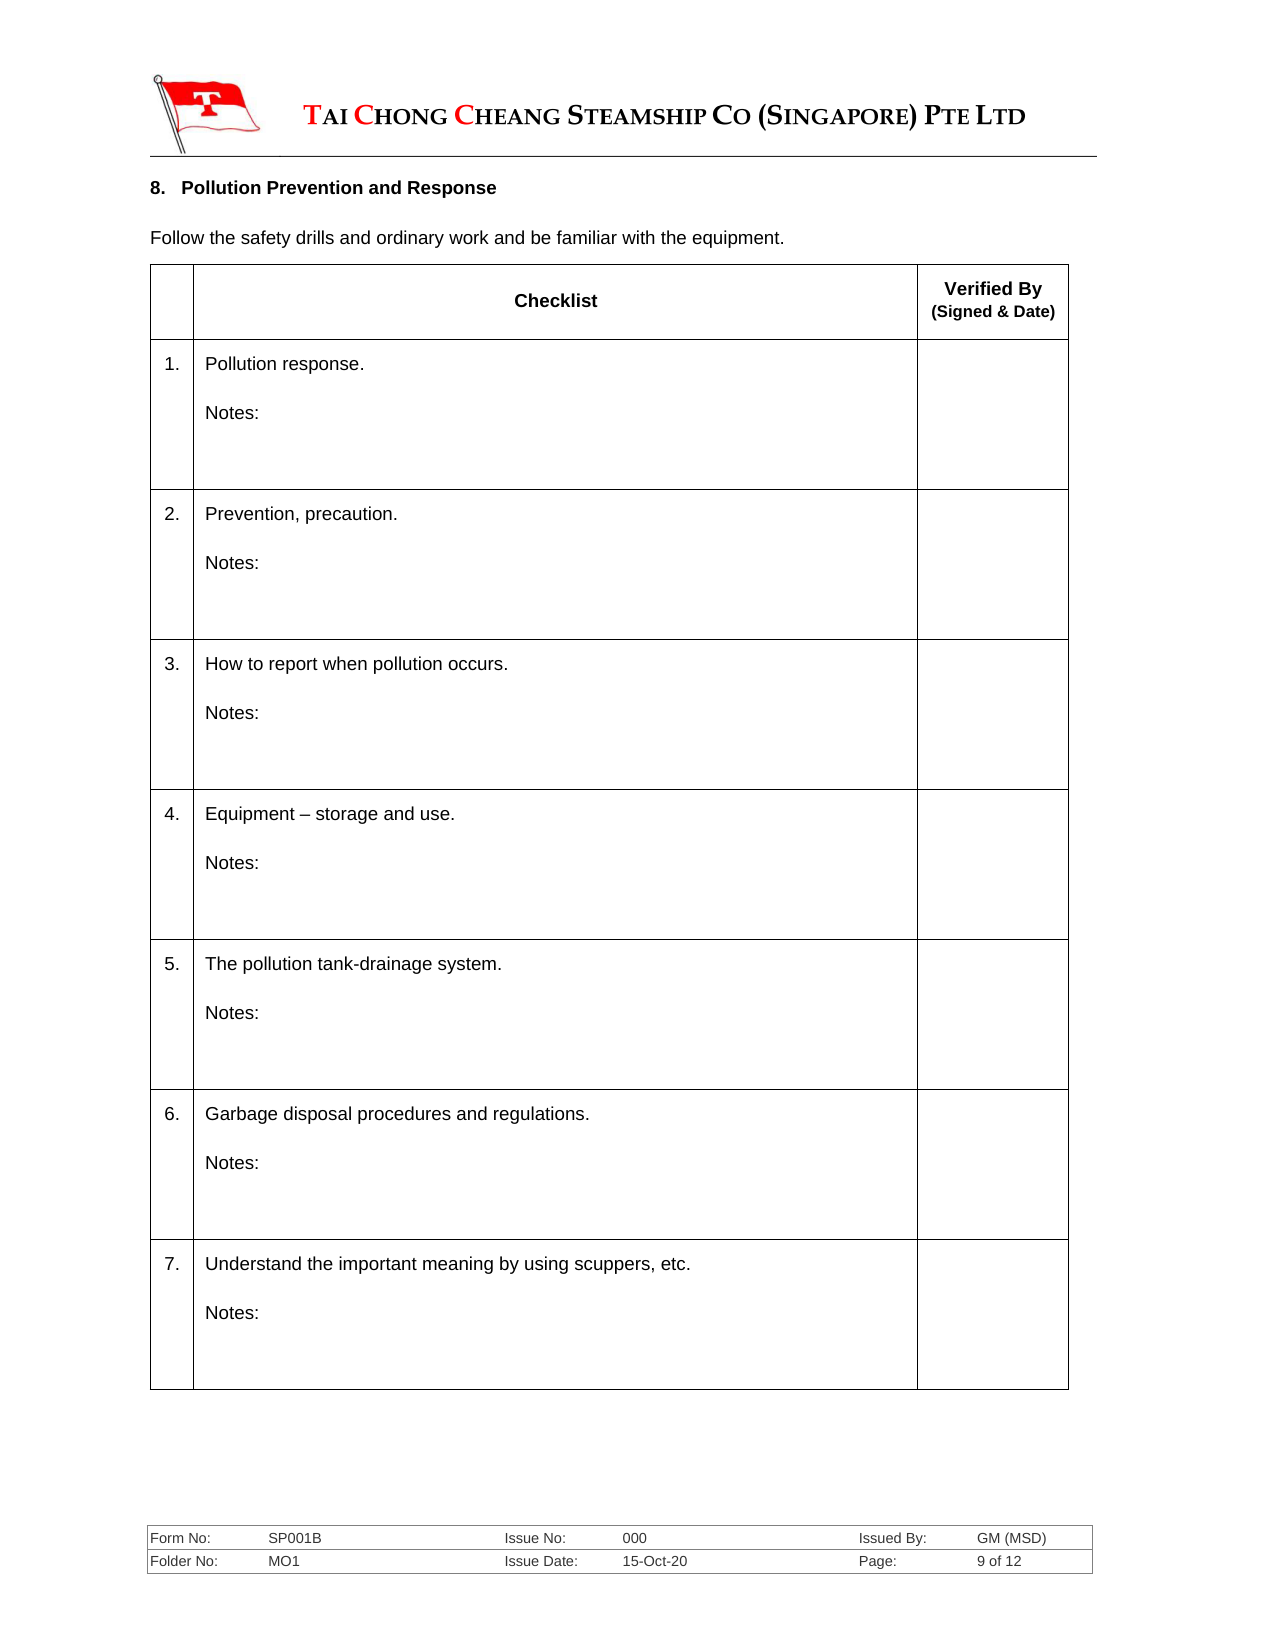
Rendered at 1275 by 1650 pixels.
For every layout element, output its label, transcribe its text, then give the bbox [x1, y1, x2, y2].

table_cell Pollution response. Notes: [194, 340, 917, 489]
table_cell [918, 1090, 1068, 1239]
table_cell [918, 490, 1068, 639]
table_cell 5. [151, 940, 193, 1089]
table_cell [918, 1240, 1068, 1389]
table_header [151, 265, 193, 339]
table_header Checklist [194, 265, 917, 339]
table_header Verified By (Signed & Date) [918, 265, 1068, 339]
table_cell Garbage disposal procedures and regulations. Notes: [194, 1090, 917, 1239]
table_cell 1. [151, 340, 193, 489]
table_cell 3. [151, 640, 193, 789]
text Follow the safety drills and ordinary work and be familiar with the equipment. [150, 227, 1097, 248]
table_cell 7. [151, 1240, 193, 1389]
table_cell The pollution tank-drainage system. Notes: [194, 940, 917, 1089]
table_cell Prevention, precaution. Notes: [194, 490, 917, 639]
table_cell 2. [151, 490, 193, 639]
table_cell [918, 340, 1068, 489]
table_cell [918, 790, 1068, 939]
table_cell [918, 940, 1068, 1089]
table_cell Equipment – storage and use. Notes: [194, 790, 917, 939]
text 8. Pollution Prevention and Response [150, 177, 1097, 198]
table_cell 4. [151, 790, 193, 939]
table_cell How to report when pollution occurs. Notes: [194, 640, 917, 789]
picture [150, 74, 1097, 158]
table_cell [918, 640, 1068, 789]
table_cell 6. [151, 1090, 193, 1239]
table_cell Understand the important meaning by using scuppers, etc. Notes: [194, 1240, 917, 1389]
